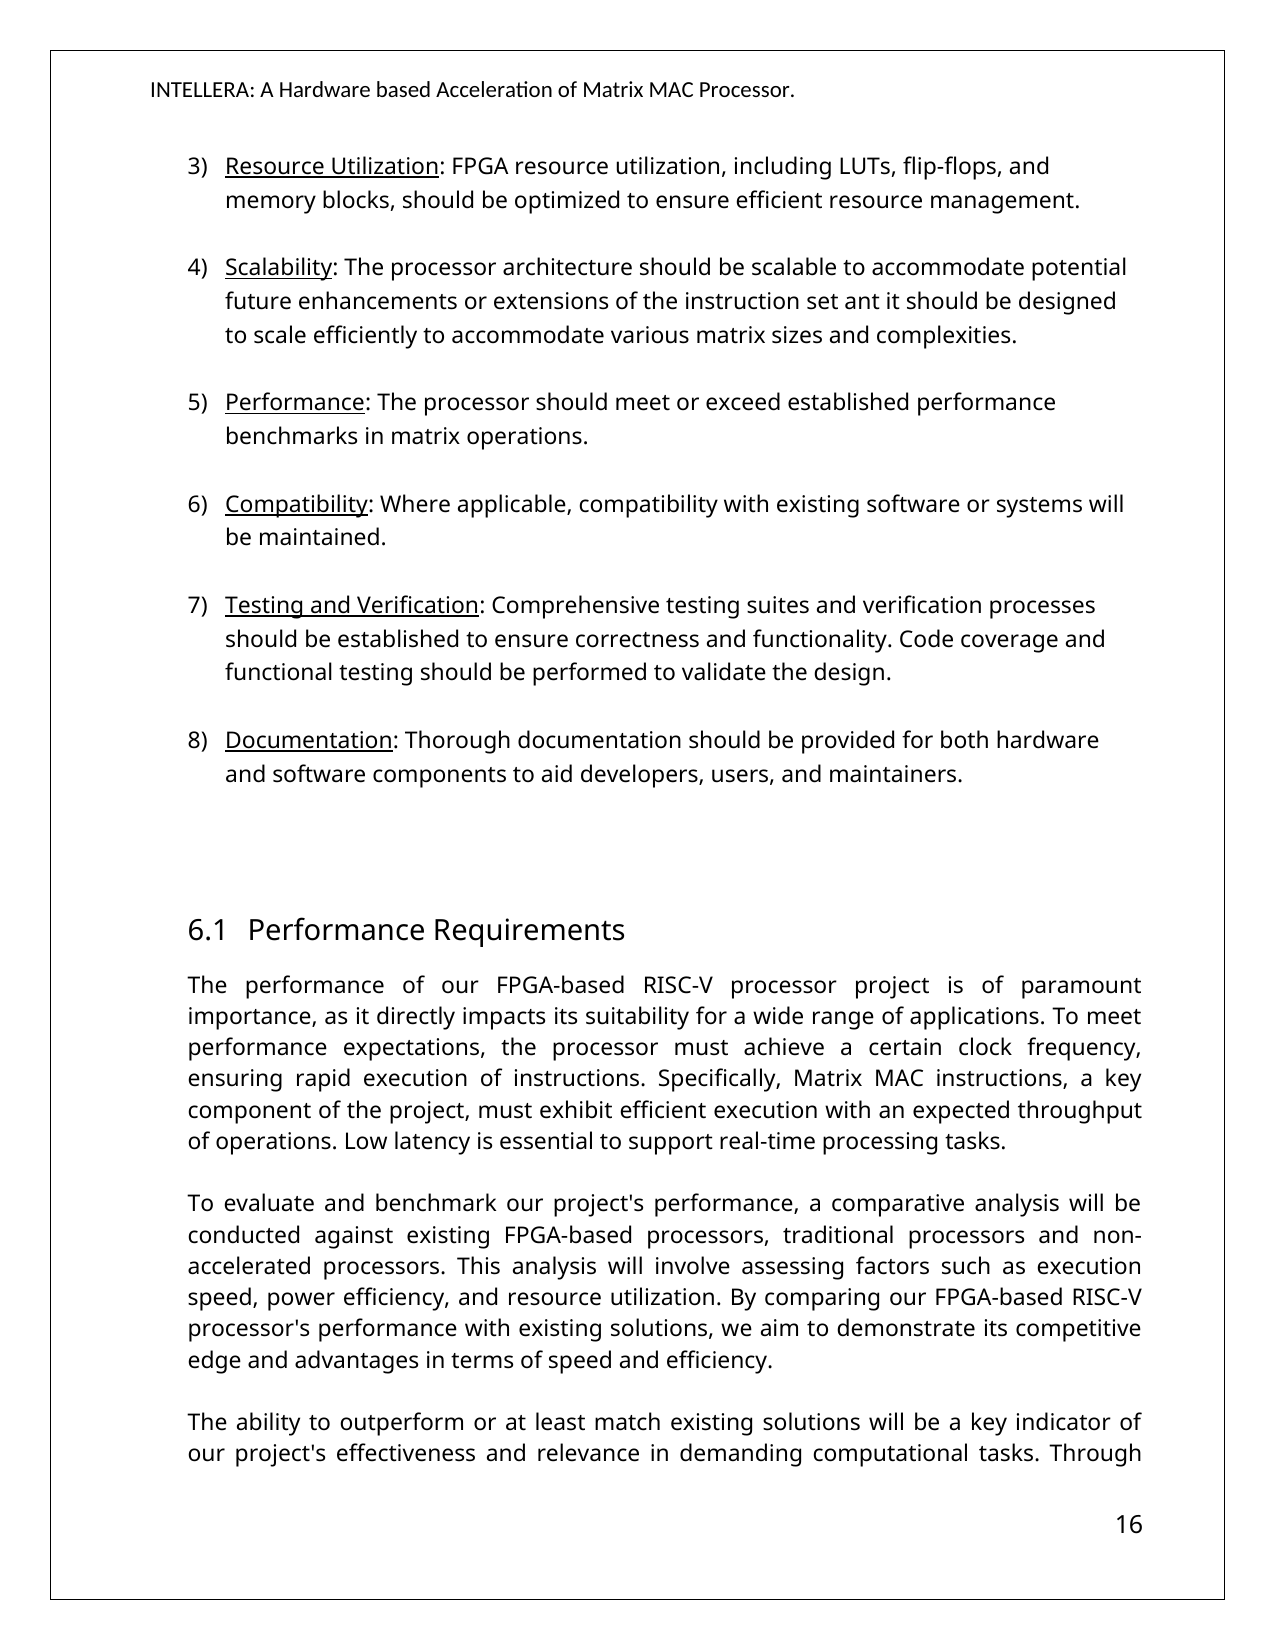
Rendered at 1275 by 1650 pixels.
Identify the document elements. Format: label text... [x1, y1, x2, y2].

list Scalability: The processor architecture should be scalable to accommodate potential future enhancements or extensions of the instruction set ant it should be designed to scale efficiently to accommodate various matrix sizes and complexities. [187, 251, 1143, 350]
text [187, 1406, 1143, 1469]
list Compatibility: Where applicable, compatibility with existing software or systems will be maintained. [187, 487, 1143, 552]
subtitle Performance Requirements [187, 909, 1143, 949]
list Testing and Verification: Comprehensive testing suites and verification processes should be established to ensure correctness and functionality. Code coverage and functional testing should be performed to validate the design. [187, 589, 1143, 687]
list Resource Utilization: FPGA resource utilization, including LUTs, flip-flops, and memory blocks, should be optimized to ensure efficient resource management. [187, 150, 1143, 215]
list Performance: The processor should meet or exceed established performance benchmarks in matrix operations. [187, 386, 1143, 451]
list Documentation: Thorough documentation should be provided for both hardware and software components to aid developers, users, and maintainers. [187, 724, 1143, 789]
text The performance of our FPGA-based RISC-V processor project is of paramount importance, as it directly impacts its suitability for a wide range of applications. To meet performance expectations, the processor must achieve a certain clock frequency, ensuring rapid execution of instructions. Specifically, Matrix MAC instructions, a key component of the project, must exhibit efficient execution with an expected throughput of operations. Low latency is essential to support real-time processing tasks. [187, 969, 1143, 1156]
text To evaluate and benchmark our project's performance, a comparative analysis will be conducted against existing FPGA-based processors, traditional processors and non-accelerated processors. This analysis will involve assessing factors such as execution speed, power efficiency, and resource utilization. By comparing our FPGA-based RISC-V processor's performance with existing solutions, we aim to demonstrate its competitive edge and advantages in terms of speed and efficiency. [187, 1187, 1143, 1375]
